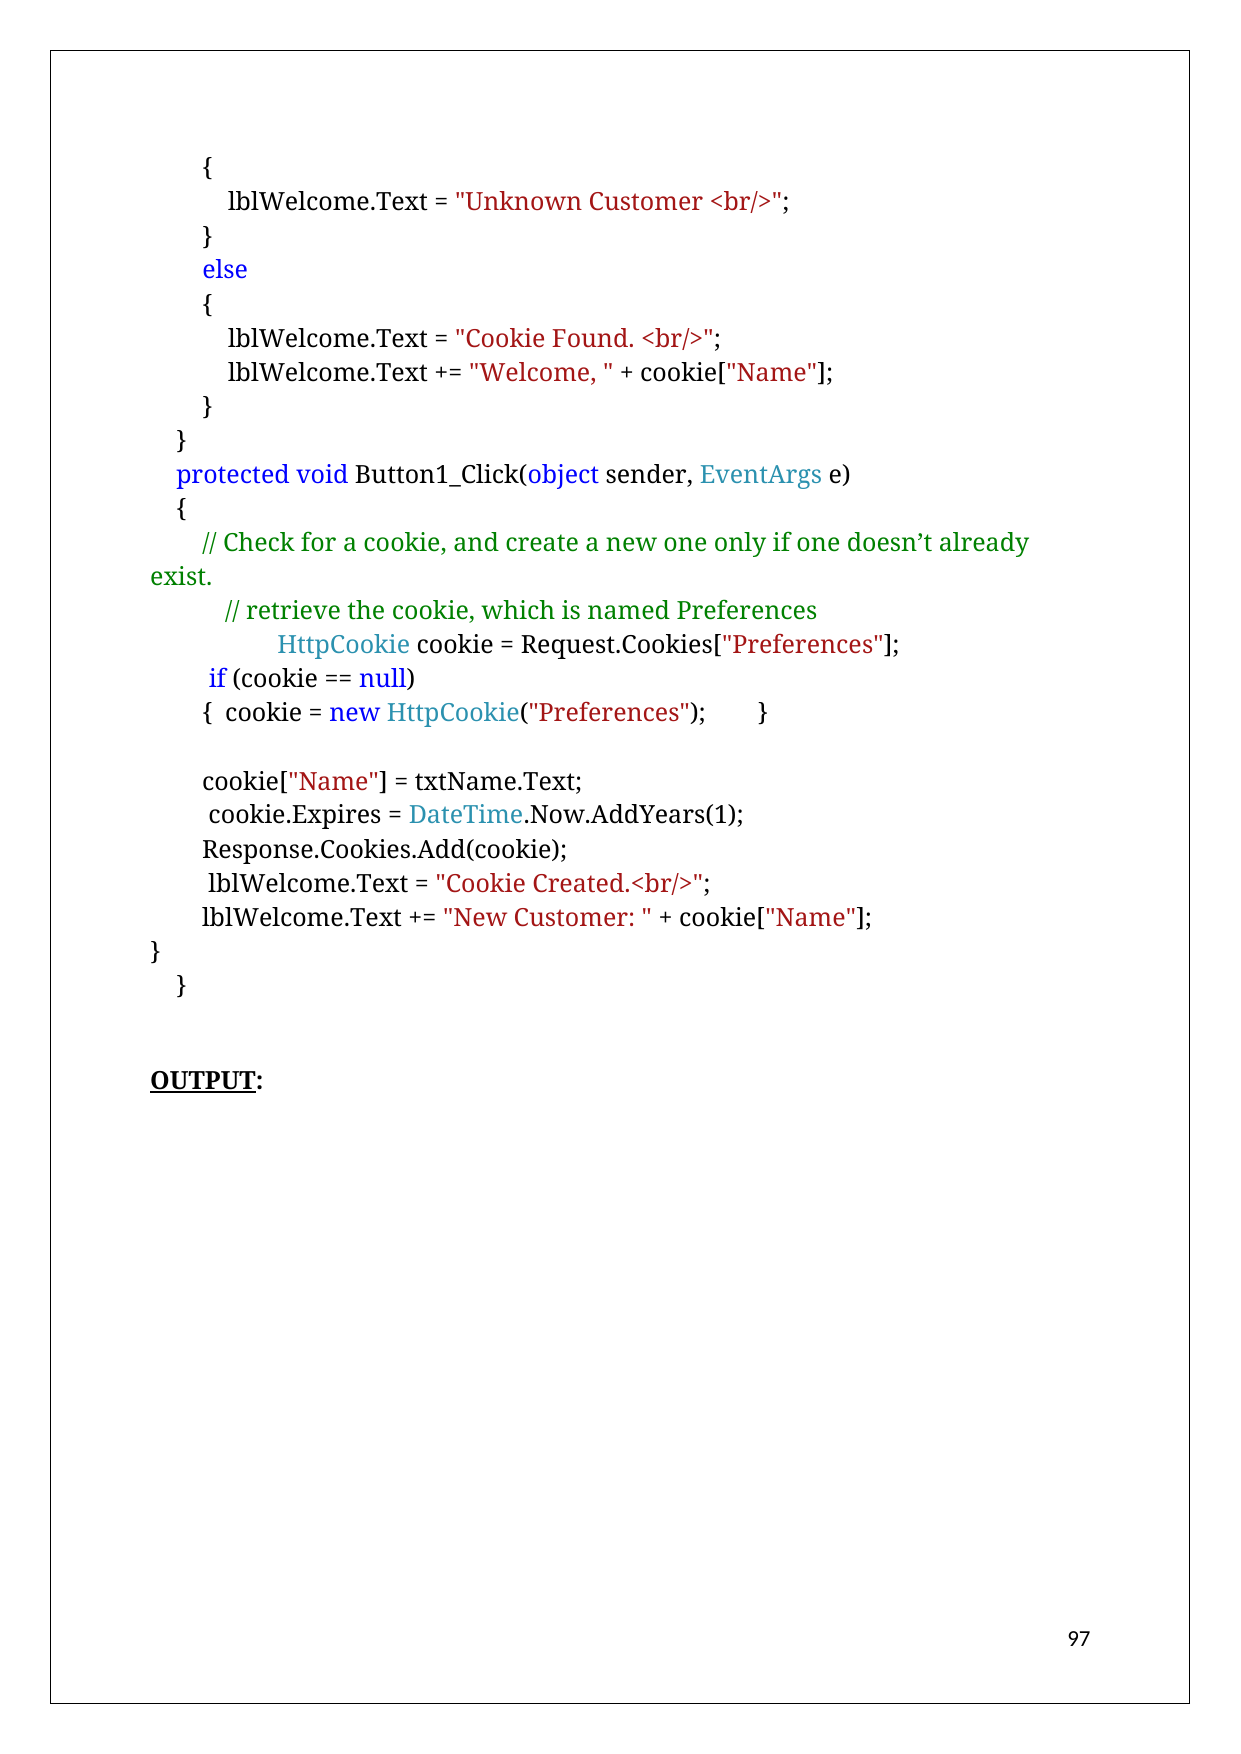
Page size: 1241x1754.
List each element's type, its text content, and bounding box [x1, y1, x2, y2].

text { cookie = new HttpCookie("Preferences"); } [150, 695, 1090, 729]
text OUTPUT: [150, 1063, 1090, 1097]
text } [150, 388, 1090, 422]
text { [150, 150, 1090, 184]
text protected void Button1_Click(object sender, EventArgs e) [150, 457, 1090, 491]
text lblWelcome.Text += "New Customer: " + cookie["Name"]; [150, 899, 1090, 933]
text lblWelcome.Text += "Welcome, " + cookie["Name"]; [150, 354, 1090, 388]
text if (cookie == null) [150, 661, 1090, 695]
text lblWelcome.Text = "Cookie Found. <br/>"; [150, 320, 1090, 354]
text cookie["Name"] = txtName.Text; [150, 763, 1090, 797]
text cookie.Expires = DateTime.Now.AddYears(1); [150, 797, 1090, 831]
text lblWelcome.Text = "Unknown Customer <br/>"; [150, 184, 1090, 218]
text } [150, 218, 1090, 252]
text { [150, 286, 1090, 320]
text lblWelcome.Text = "Cookie Created.<br/>"; [150, 865, 1090, 899]
text // retrieve the cookie, which is named Preferences [150, 593, 1090, 627]
text else [150, 252, 1090, 286]
text { [150, 491, 1090, 525]
text Response.Cookies.Add(cookie); [150, 831, 1090, 865]
text HttpCookie cookie = Request.Cookies["Preferences"]; [150, 627, 1090, 661]
text // Check for a cookie, and create a new one only if one doesn’t already exist. [150, 525, 1090, 593]
text } [150, 933, 1090, 967]
text } [150, 422, 1090, 457]
text } [150, 967, 1090, 1002]
